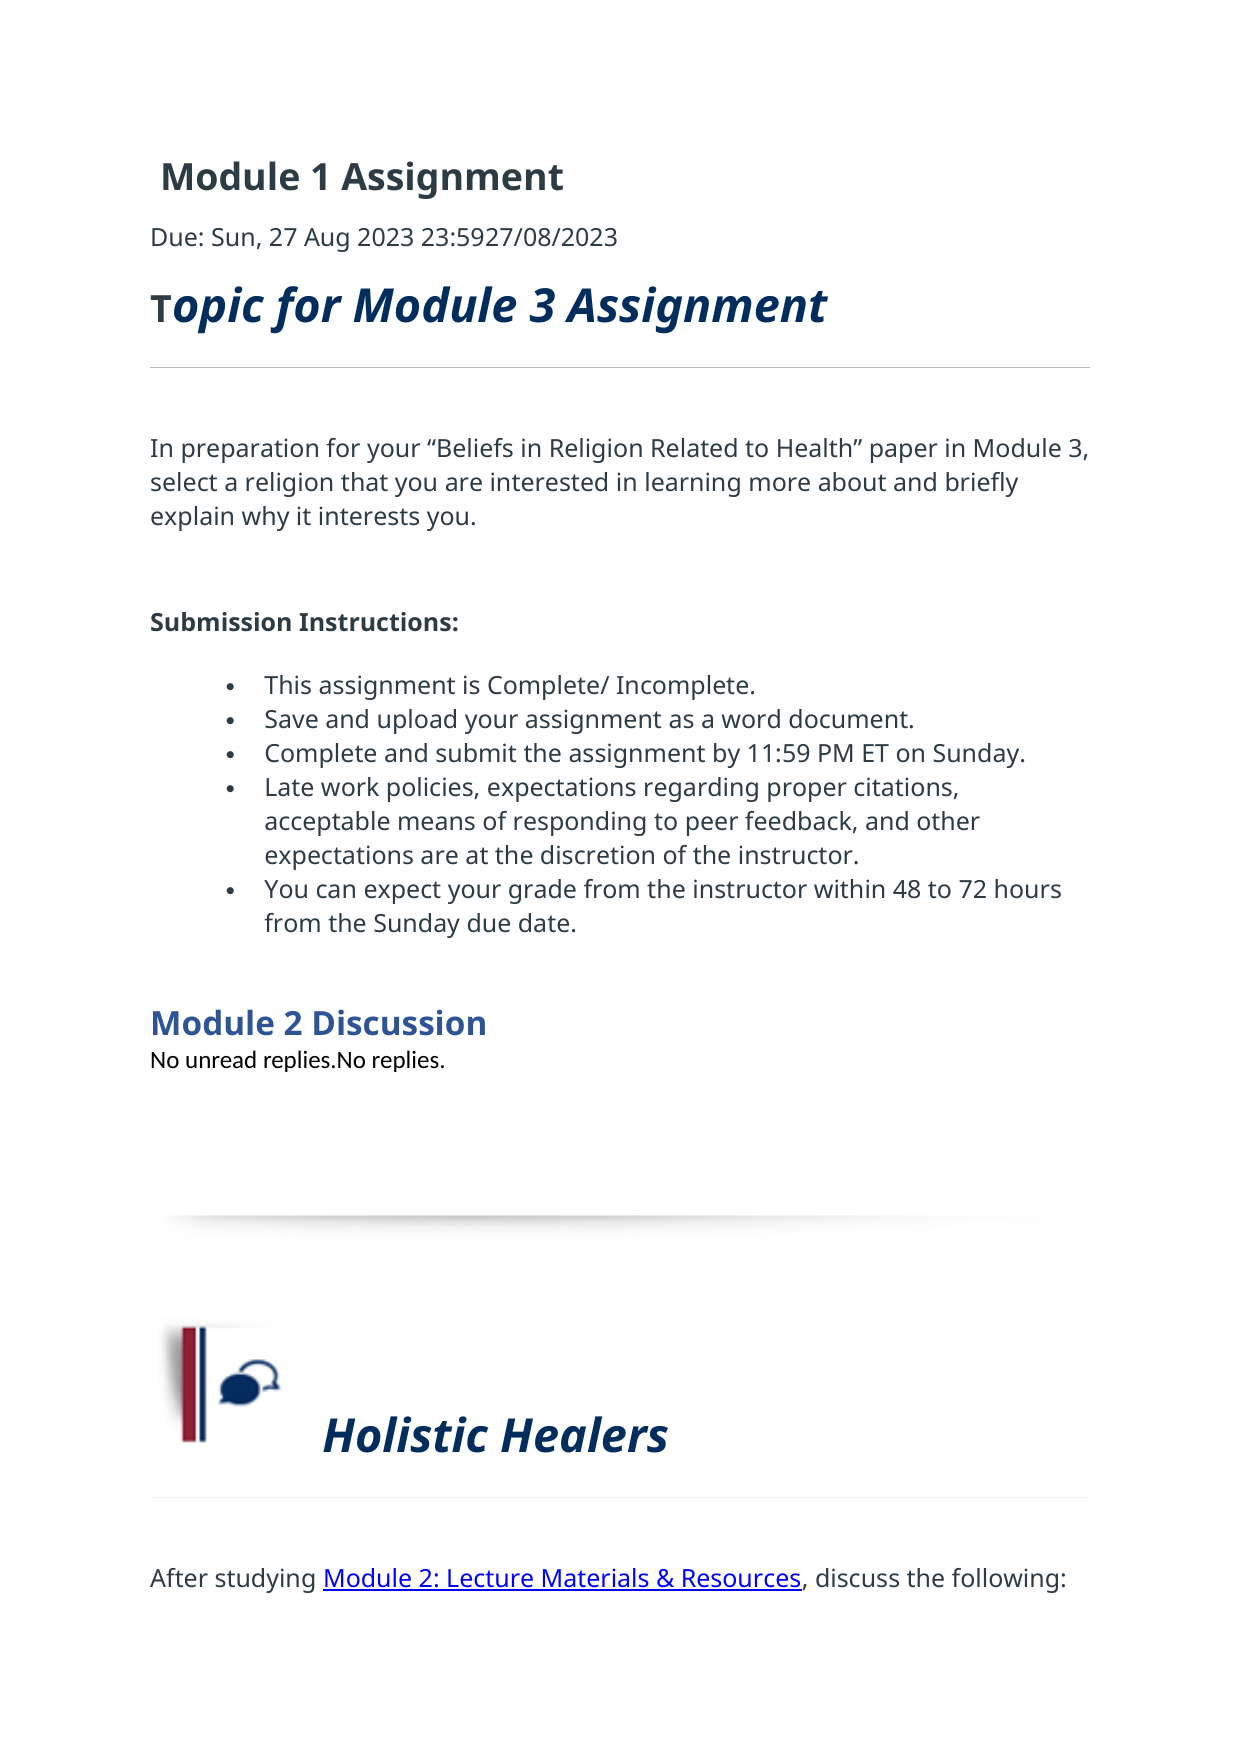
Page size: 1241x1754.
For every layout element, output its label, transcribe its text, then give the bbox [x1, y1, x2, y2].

list You can expect your grade from the instructor within 48 to 72 hours from the Sunday due date. [227, 872, 1090, 940]
list Complete and submit the assignment by 11:59 PM ET on Sunday. [227, 736, 1090, 769]
text Due: Sun, 27 Aug 2023 23:5927/08/2023 [150, 220, 1090, 254]
list This assignment is Complete/ Incomplete. [227, 667, 1090, 701]
subtitle Module 2 Discussion [150, 998, 1090, 1045]
text In preparation for your “Beliefs in Religion Related to Health” paper in Module 3, select a religion that you are interested in learning more about and briefly explain why it interests you. [150, 430, 1090, 533]
text Submission Instructions: [150, 604, 1090, 638]
text After studying Module 2: Lecture Materials & Resources, discuss the following: [150, 1560, 1090, 1594]
text Holistic Healers [150, 1317, 1090, 1466]
picture [150, 1196, 1091, 1248]
text Topic for Module 3 Assignment [150, 273, 1090, 336]
subtitle Module 1 Assignment [150, 150, 1090, 201]
picture [150, 1317, 286, 1453]
text No unread replies.No replies. [150, 1045, 1090, 1075]
list Save and upload your assignment as a word document. [227, 701, 1090, 736]
list Late work policies, expectations regarding proper citations, acceptable means of responding to peer feedback, and other expectations are at the discretion of the instructor. [227, 769, 1090, 872]
